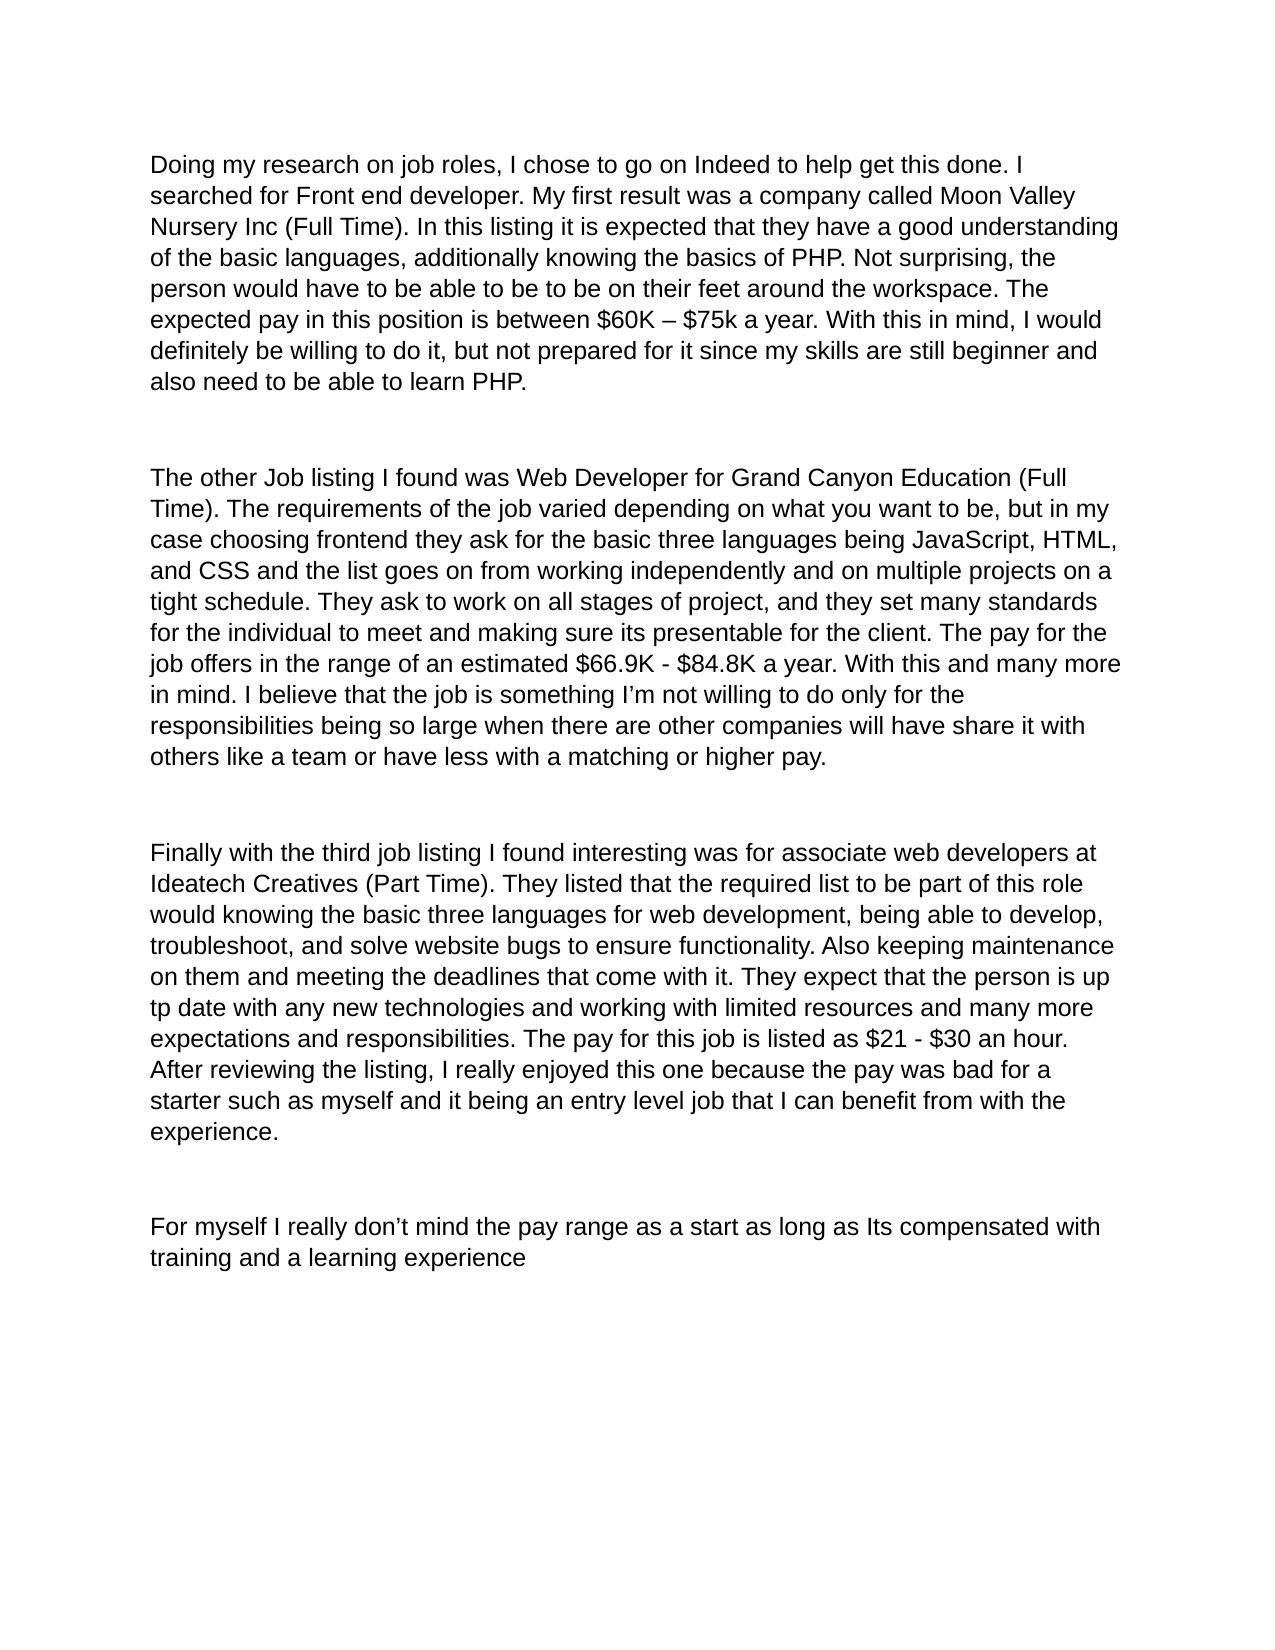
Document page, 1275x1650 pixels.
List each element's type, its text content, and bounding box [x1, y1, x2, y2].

text Finally with the third job listing I found interesting was for associate web developers at Ideatech Creatives (Part Time). They listed that the required list to be part of this role would knowing the basic three languages for web development, being able to develop, troubleshoot, and solve website bugs to ensure functionality. Also keeping maintenance on them and meeting the deadlines that come with it. They expect that the person is up tp date with any new technologies and working with limited resources and many more expectations and responsibilities. The pay for this job is listed as $21 - $30 an hour. After reviewing the listing, I really enjoyed this one because the pay was bad for a starter such as myself and it being an entry level job that I can benefit from with the experience. [150, 837, 1125, 1146]
text Doing my research on job roles, I chose to go on Indeed to help get this done. I searched for Front end developer. My first result was a company called Moon Valley Nursery Inc (Full Time). In this listing it is expected that they have a good understanding of the basic languages, additionally knowing the basics of PHP. Not surprising, the person would have to be able to be to be on their feet around the workspace. The expected pay in this position is between $60K – $75k a year. With this in mind, I would definitely be willing to do it, but not prepared for it since my skills are still beginner and also need to be able to learn PHP. [150, 150, 1125, 396]
text The other Job listing I found was Web Developer for Grand Canyon Education (Full Time). The requirements of the job varied depending on what you want to be, but in my case choosing frontend they ask for the basic three languages being JavaScript, HTML, and CSS and the list goes on from working independently and on multiple projects on a tight schedule. They ask to work on all stages of project, and they set many standards for the individual to meet and making sure its presentable for the client. The pay for the job offers in the range of an estimated $66.9K - $84.8K a year. With this and many more in mind. I believe that the job is something I’m not willing to do only for the responsibilities being so large when there are other companies will have share it with others like a team or have less with a matching or higher pay. [150, 463, 1125, 771]
text For myself I really don’t mind the pay range as a start as long as Its compensated with training and a learning experience [150, 1212, 1125, 1272]
